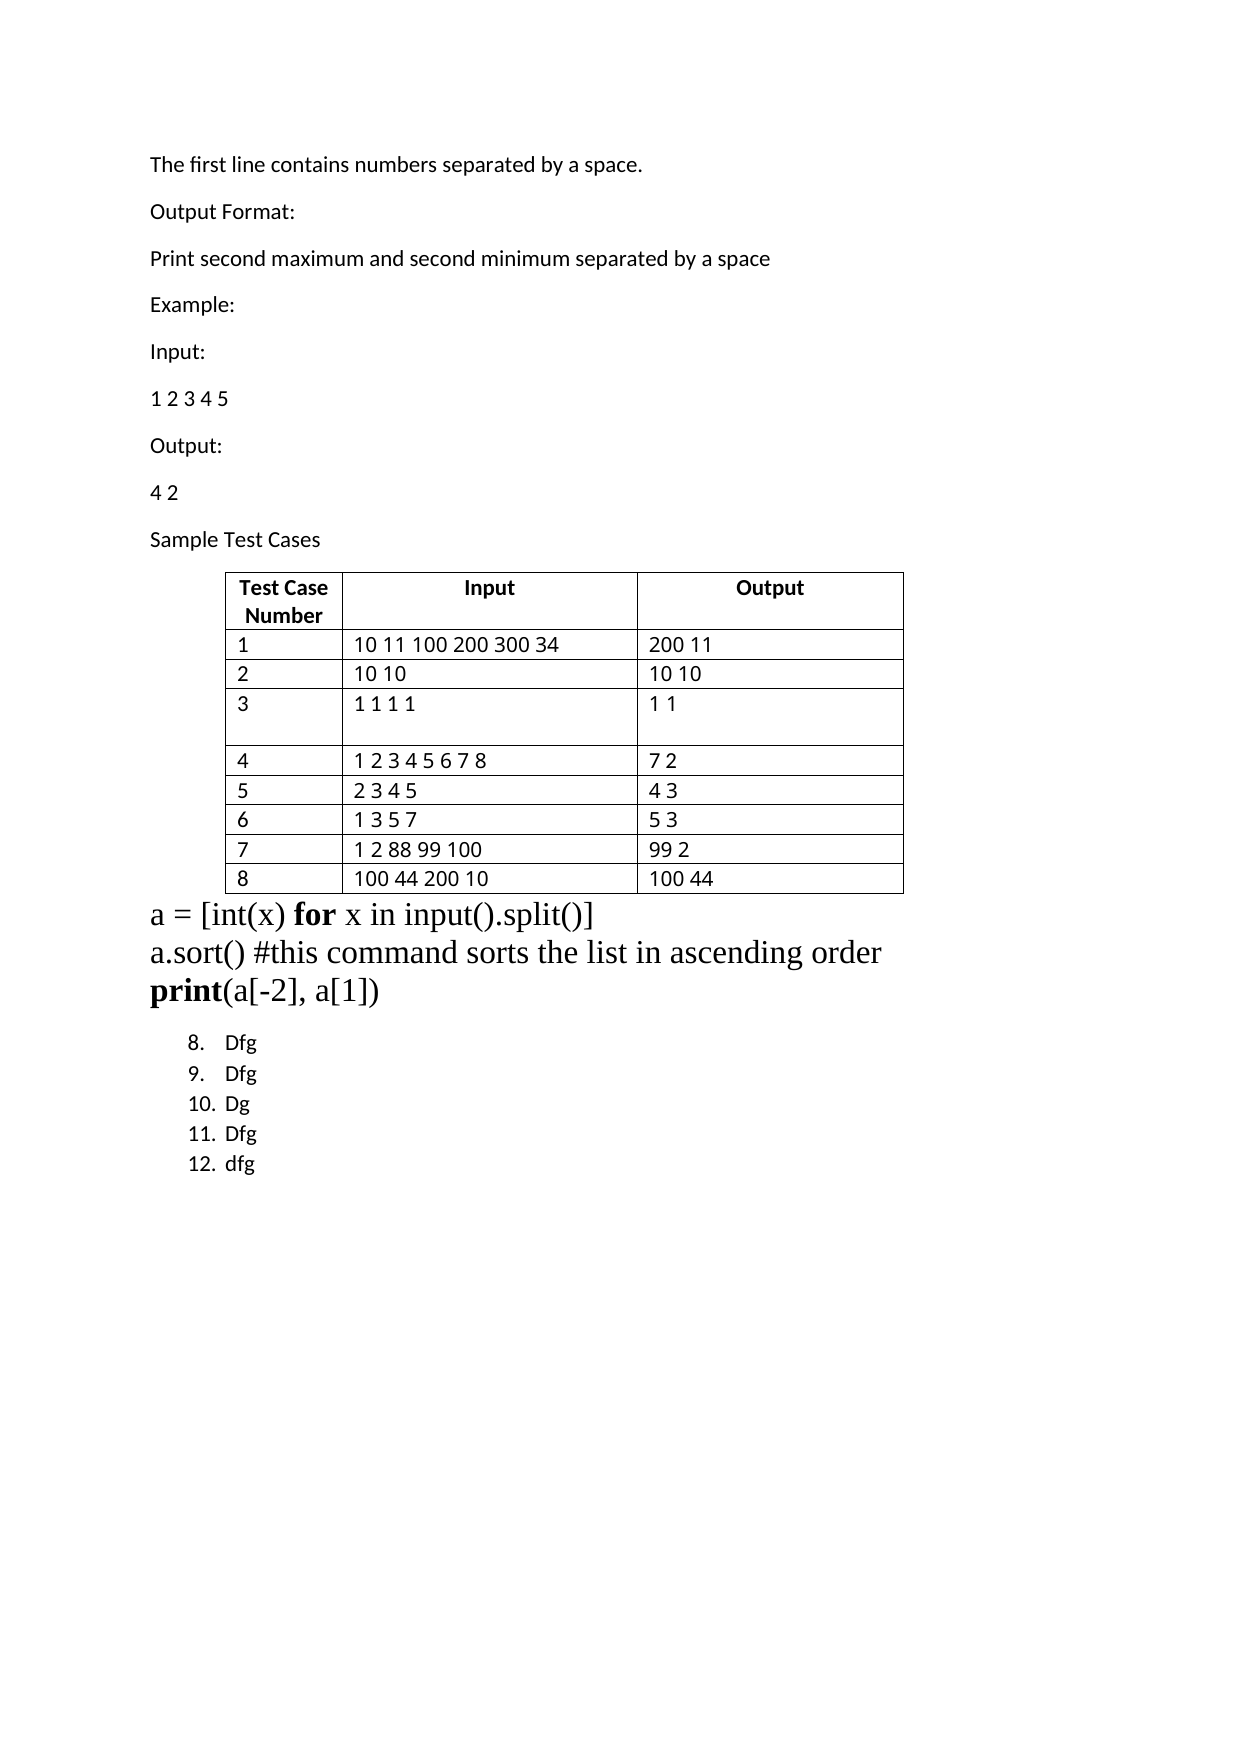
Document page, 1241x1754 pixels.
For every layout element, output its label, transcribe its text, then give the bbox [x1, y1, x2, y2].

text 1 2 3 4 5 [150, 384, 1090, 412]
table_cell 1 1 1 1 [343, 689, 637, 745]
table_cell 1 3 5 7 [343, 805, 637, 834]
text Print second maximum and second minimum separated by a space [150, 244, 1090, 272]
table_cell 1 [226, 630, 342, 658]
table_cell 2 [226, 660, 342, 688]
table_cell 7 [226, 835, 342, 863]
table_cell 1 2 3 4 5 6 7 8 [343, 746, 637, 775]
table_cell 100 44 200 10 [343, 864, 637, 893]
text 4 2 [150, 478, 1090, 506]
table_cell 5 3 [638, 805, 903, 834]
text print(a[-2], a[1]) [150, 971, 1090, 1009]
list Dfg [187, 1059, 1090, 1087]
text The first line contains numbers separated by a space. [150, 150, 1090, 178]
table_cell 1 1 [638, 689, 903, 745]
table_cell 6 [226, 805, 342, 834]
table_cell 5 [226, 776, 342, 804]
table_cell 99 2 [638, 835, 903, 863]
table_cell 10 10 [638, 660, 903, 688]
table_header Input [343, 573, 637, 629]
table_cell 1 2 88 99 100 [343, 835, 637, 863]
list dfg [187, 1149, 1090, 1177]
text Output Format: [150, 197, 1090, 225]
table_header Output [638, 573, 903, 629]
table_cell 10 11 100 200 300 34 [343, 630, 637, 658]
list Dfg [187, 1028, 1090, 1057]
table_cell 4 3 [638, 776, 903, 804]
list Dfg [187, 1119, 1090, 1147]
text Sample Test Cases [150, 525, 1090, 553]
text Input: [150, 337, 1090, 366]
table_cell 200 11 [638, 630, 903, 658]
table_header Test Case Number [226, 573, 342, 629]
text a = [int(x) for x in input().split()] [150, 894, 1090, 932]
table_cell 8 [226, 864, 342, 893]
table_cell 4 [226, 746, 342, 775]
list Dg [187, 1089, 1090, 1117]
table_cell 3 [226, 689, 342, 745]
table_cell 100 44 [638, 864, 903, 893]
table_cell 7 2 [638, 746, 903, 775]
table_cell 10 10 [343, 660, 637, 688]
text a.sort() #this command sorts the list in ascending order [150, 932, 1090, 971]
text Example: [150, 291, 1090, 319]
table_cell 2 3 4 5 [343, 776, 637, 804]
text Output: [150, 431, 1090, 459]
